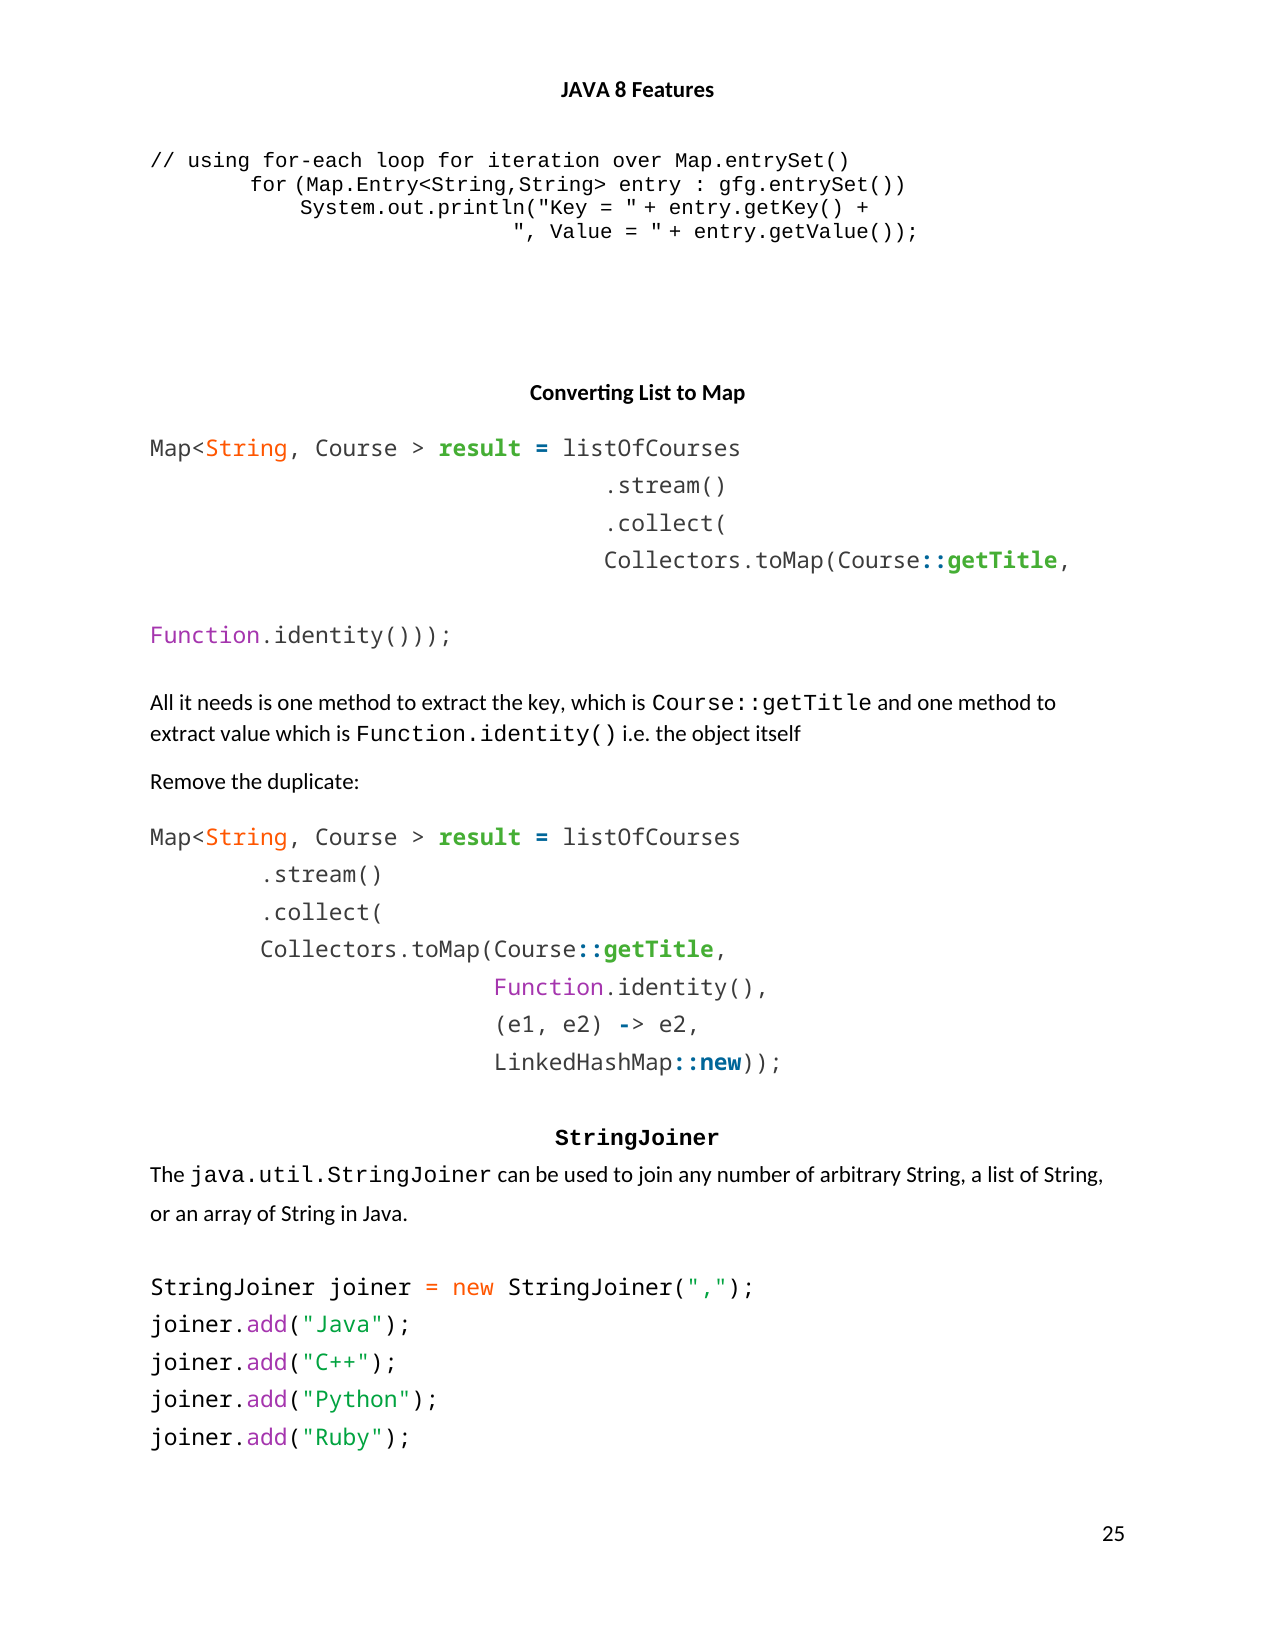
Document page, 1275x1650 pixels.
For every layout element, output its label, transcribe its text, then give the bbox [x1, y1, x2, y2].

text joiner.add("C++"); [150, 1339, 1125, 1377]
text .collect( [150, 500, 1125, 538]
text LinkedHashMap::new)); [150, 1039, 1125, 1077]
text ", Value = " + entry.getValue()); [150, 221, 1125, 244]
text The java.util.StringJoiner can be used to join any number of arbitrary String, a list of String, or an array of String in Java. [150, 1152, 1125, 1227]
text Collectors.toMap(Course::getTitle, [150, 538, 1125, 575]
text All it needs is one method to extract the key, which is Course::getTitle and one method to extract value which is Function.identity() i.e. the object itself [150, 688, 1125, 748]
text joiner.add("Ruby"); [150, 1414, 1125, 1452]
text .collect( [150, 889, 1125, 927]
text StringJoiner joiner = new StringJoiner(","); [150, 1264, 1125, 1302]
text for (Map.Entry<String,String> entry : gfg.entrySet()) [150, 174, 1125, 197]
text Converting List to Map [150, 378, 1125, 407]
text // using for-each loop for iteration over Map.entrySet() [150, 150, 1125, 174]
text (e1, e2) -> e2, [150, 1002, 1125, 1039]
text Remove the duplicate: [150, 767, 1125, 795]
text .stream() [150, 852, 1125, 889]
text Collectors.toMap(Course::getTitle, [150, 927, 1125, 964]
text StringJoiner [150, 1114, 1125, 1152]
text Function.identity(), [150, 964, 1125, 1002]
text Map<String, Course > result = listOfCourses [150, 814, 1125, 852]
text .stream() [150, 463, 1125, 500]
text joiner.add("Java"); [150, 1302, 1125, 1339]
text Map<String, Course > result = listOfCourses [150, 425, 1125, 463]
text System.out.println("Key = " + entry.getKey() + [150, 197, 1125, 221]
text Function.identity())); [150, 575, 1125, 650]
text joiner.add("Python"); [150, 1377, 1125, 1414]
